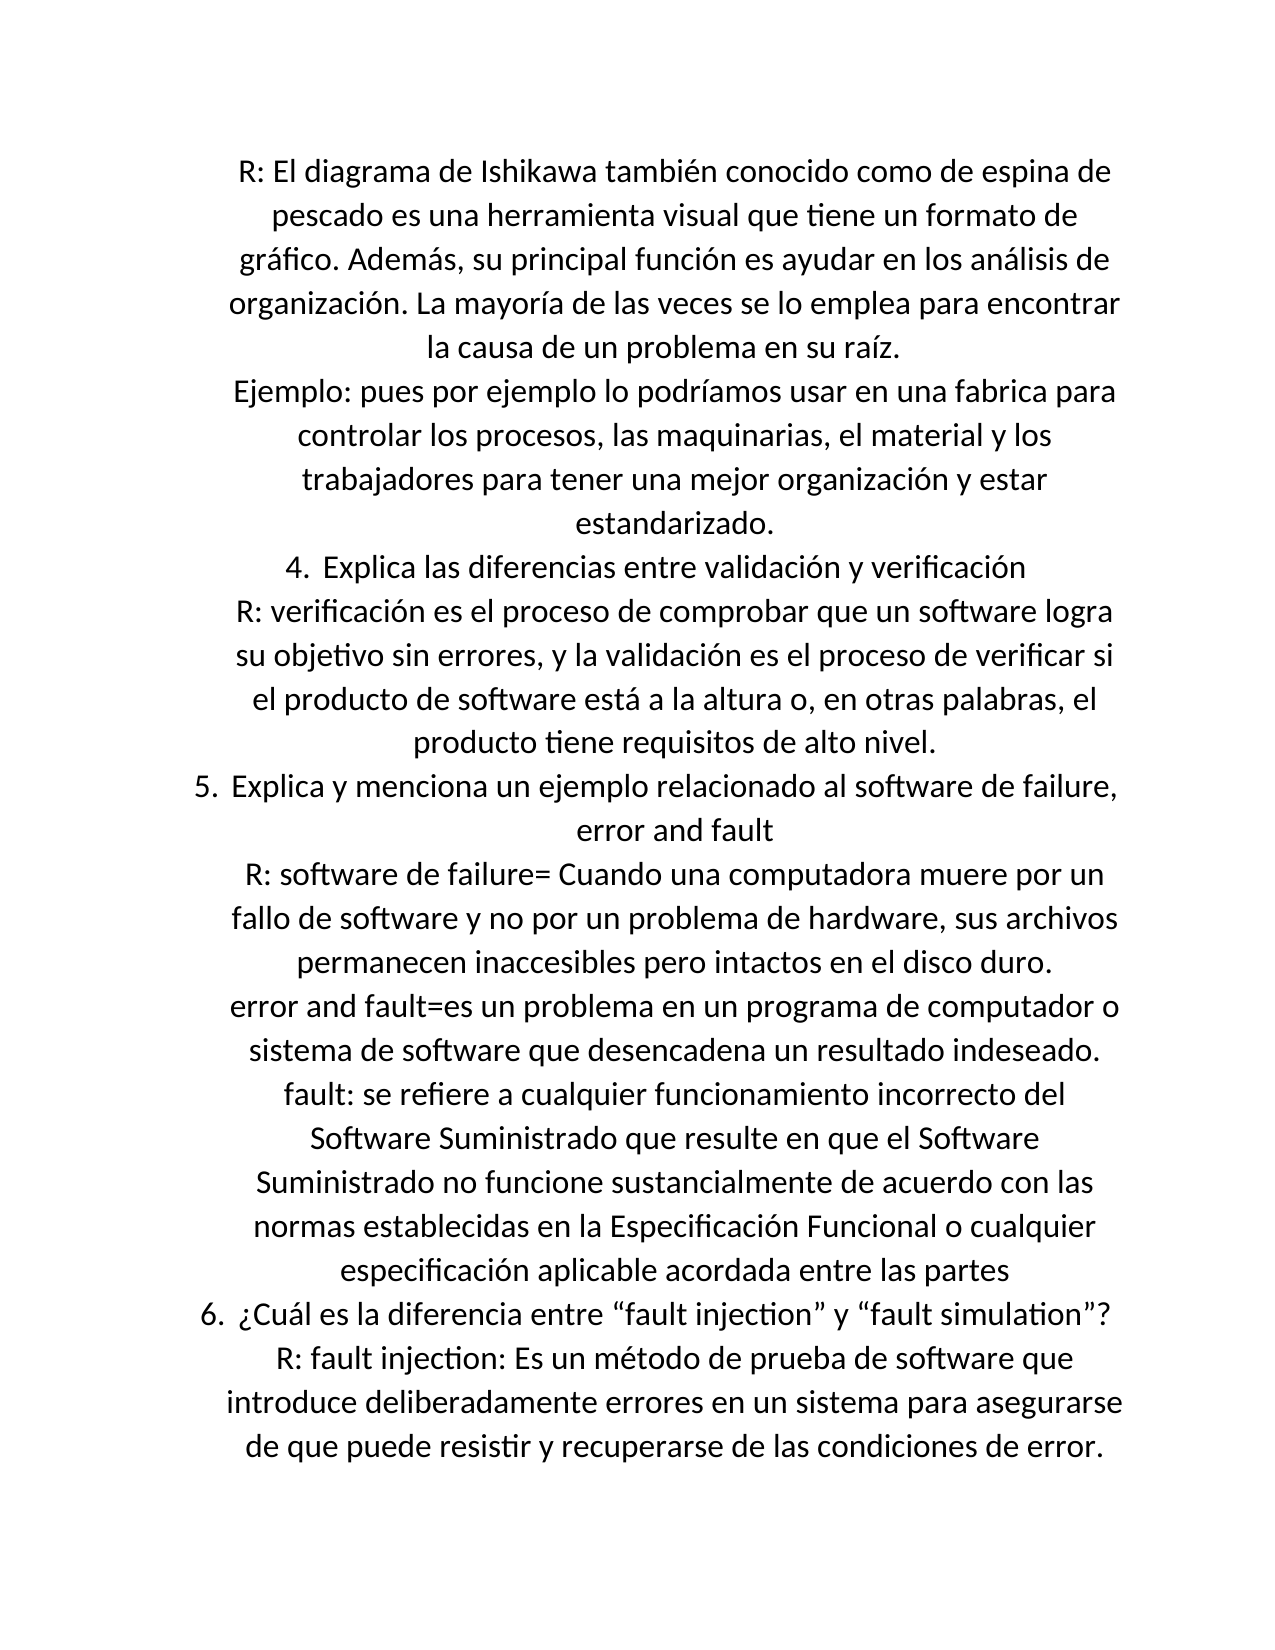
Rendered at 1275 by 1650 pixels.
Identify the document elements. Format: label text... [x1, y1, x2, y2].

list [187, 1293, 1125, 1466]
list Explica y menciona un ejemplo relacionado al software de failure, error and fault R: software de failure= Cuando una computadora muere por un fallo de software y no por un problema de hardware, sus archivos permanecen inaccesibles pero intactos en el disco duro. error and fault=es un problema en un programa de computador o sistema de software que desencadena un resultado indeseado. fault: se refiere a cualquier funcionamiento incorrecto del Software Suministrado que resulte en que el Software Suministrado no funcione sustancialmente de acuerdo con las normas establecidas en la Especificación Funcional o cualquier especificación aplicable acordada entre las partes [187, 765, 1125, 1290]
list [187, 150, 1125, 542]
list Explica las diferencias entre validación y verificación R: verificación es el proceso de comprobar que un software logra su objetivo sin errores, y la validación es el proceso de verificar si el producto de software está a la altura o, en otras palabras, el producto tiene requisitos de alto nivel. [187, 546, 1125, 762]
